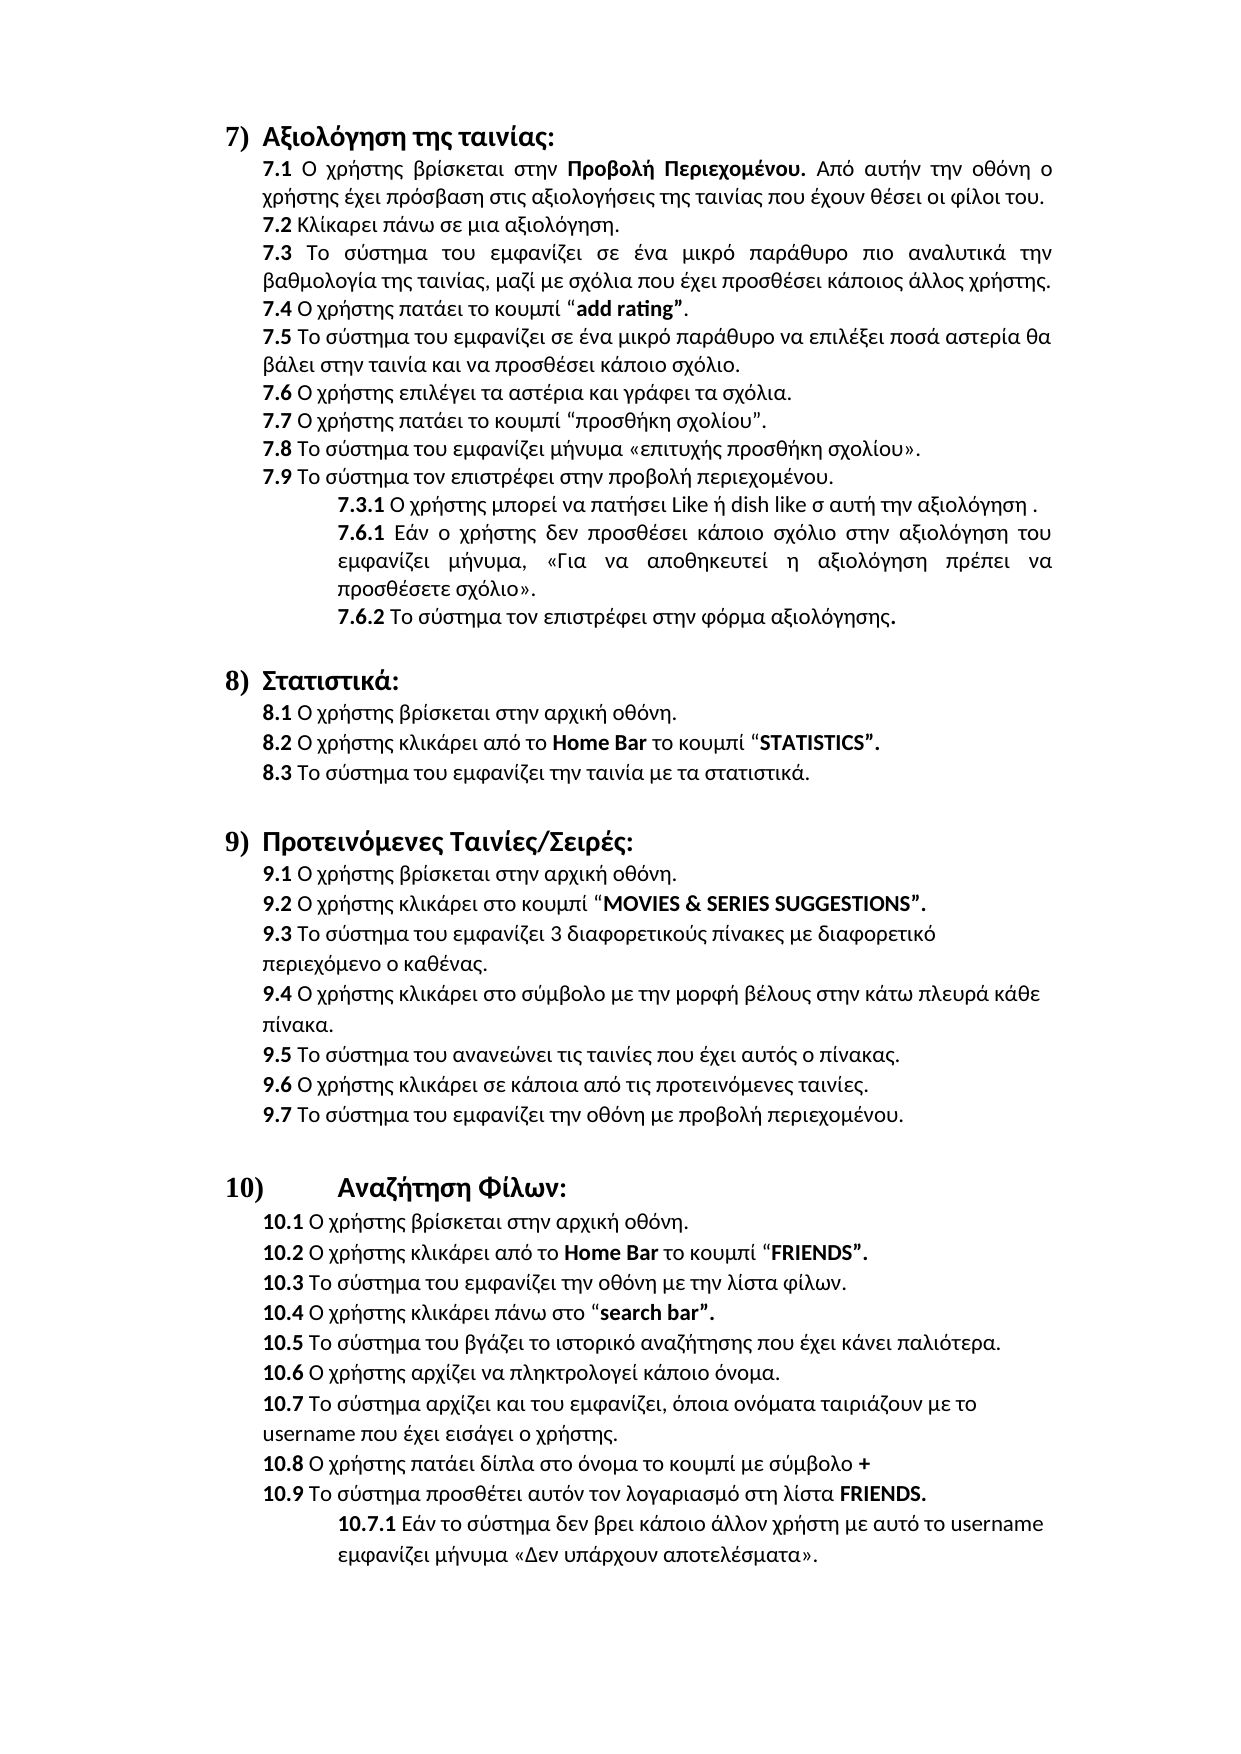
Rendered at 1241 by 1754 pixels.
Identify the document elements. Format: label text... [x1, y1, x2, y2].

text 10.3 Το σύστημα του εμφανίζει την οθόνη με την λίστα φίλων. [187, 1268, 1053, 1296]
text 9.7 Το σύστημα του εμφανίζει την οθόνη με προβολή περιεχομένου. [187, 1100, 1053, 1128]
list 7.3 Το σύστημα του εμφανίζει σε ένα μικρό παράθυρο πιο αναλυτικά την βαθμολογία της ταινίας, μαζί με σχόλια που έχει προσθέσει κάποιος άλλος χρήστης. [262, 238, 1053, 294]
list 7.6 Ο χρήστης επιλέγει τα αστέρια και γράφει τα σχόλια. [262, 378, 1053, 406]
text 9.4 Ο χρήστης κλικάρει στο σύμβολο με την μορφή βέλους στην κάτω πλευρά κάθε πίνακα. [262, 979, 1053, 1038]
list 8.1 Ο χρήστης βρίσκεται στην αρχική οθόνη. [262, 698, 1053, 726]
text 9.5 Το σύστημα του ανανεώνει τις ταινίες που έχει αυτός ο πίνακας. [187, 1040, 1053, 1068]
text 10.1 Ο χρήστης βρίσκεται στην αρχική οθόνη. [187, 1207, 1053, 1235]
text 10.7 Το σύστημα αρχίζει και του εμφανίζει, όποια ονόματα ταιριάζουν με το username που έχει εισάγει ο χρήστης. [262, 1389, 1053, 1447]
list 7.5 Το σύστημα του εμφανίζει σε ένα μικρό παράθυρο να επιλέξει ποσά αστερία θα βάλει στην ταινία και να προσθέσει κάποιο σχόλιο. [262, 322, 1053, 378]
text 10.5 Το σύστημα του βγάζει το ιστορικό αναζήτησης που έχει κάνει παλιότερα. [187, 1328, 1053, 1356]
list 7.9 Το σύστημα τον επιστρέφει στην προβολή περιεχομένου. [262, 462, 1053, 490]
list 7.7 Ο χρήστης πατάει το κουμπί “προσθήκη σχολίου”. [262, 406, 1053, 434]
text 9.2 Ο χρήστης κλικάρει στο κουμπί “MOVIES & SERIES SUGGESTIONS”. [187, 889, 1053, 917]
list 7.8 Το σύστημα του εμφανίζει μήνυμα «επιτυχής προσθήκη σχολίου». [262, 434, 1053, 462]
subtitle Στατιστικά: [225, 662, 1053, 698]
subtitle Προτεινόμενες Ταινίες/Σειρές: [225, 823, 1053, 859]
text 9.6 Ο χρήστης κλικάρει σε κάποια από τις προτεινόμενες ταινίες. [187, 1070, 1053, 1098]
list 7.6.1 Εάν ο χρήστης δεν προσθέσει κάποιο σχόλιο στην αξιολόγηση του εμφανίζει μήνυμα, «Για να αποθηκευτεί η αξιολόγηση πρέπει να προσθέσετε σχόλιο». [337, 518, 1053, 602]
list 7.6.2 Το σύστημα τον επιστρέφει στην φόρμα αξιολόγησης. [262, 602, 1053, 630]
text 10.2 Ο χρήστης κλικάρει από το Home Bar το κουμπί “FRIENDS”. [187, 1238, 1053, 1266]
text 10.6 Ο χρήστης αρχίζει να πληκτρολογεί κάποιο όνομα. [187, 1358, 1053, 1386]
list 7.2 Κλίκαρει πάνω σε μια αξιολόγηση. [262, 210, 1053, 238]
subtitle Αξιολόγηση της ταινίας: [225, 118, 1053, 154]
list 7.3.1 Ο χρήστης μπορεί να πατήσει Like ή dish like σ αυτή την αξιολόγηση . [262, 490, 1053, 518]
list 8.2 Ο χρήστης κλικάρει από το Home Bar το κουμπί “STATISTICS”. [262, 728, 1053, 756]
text 10.4 Ο χρήστης κλικάρει πάνω στο “search bar”. [187, 1298, 1053, 1326]
list 8.3 Το σύστημα του εμφανίζει την ταινία με τα στατιστικά. [262, 758, 1053, 786]
text 9.3 Το σύστημα του εμφανίζει 3 διαφορετικούς πίνακες με διαφορετικό περιεχόμενο ο καθένας. [262, 919, 1053, 977]
text 9.1 Ο χρήστης βρίσκεται στην αρχική οθόνη. [187, 859, 1053, 887]
list 7.4 Ο χρήστης πατάει το κουμπί “add rating”. [262, 294, 1053, 322]
text 10.9 Το σύστημα προσθέτει αυτόν τον λογαριασμό στη λίστα FRIENDS. [187, 1479, 1053, 1507]
list Αναζήτηση Φίλων: [225, 1169, 1053, 1204]
text 10.7.1 Εάν το σύστημα δεν βρει κάποιο άλλον χρήστη με αυτό το username εμφανίζει μήνυμα «Δεν υπάρχουν αποτελέσματα». [337, 1509, 1053, 1568]
list 7.1 Ο χρήστης βρίσκεται στην Προβολή Περιεχομένου. Από αυτήν την οθόνη o χρήστης έχει πρόσβαση στις αξιολογήσεις της ταινίας που έχουν θέσει οι φίλοι του. [262, 154, 1053, 210]
text 10.8 Ο χρήστης πατάει δίπλα στο όνομα το κουμπί με σύμβολο + [187, 1449, 1053, 1477]
